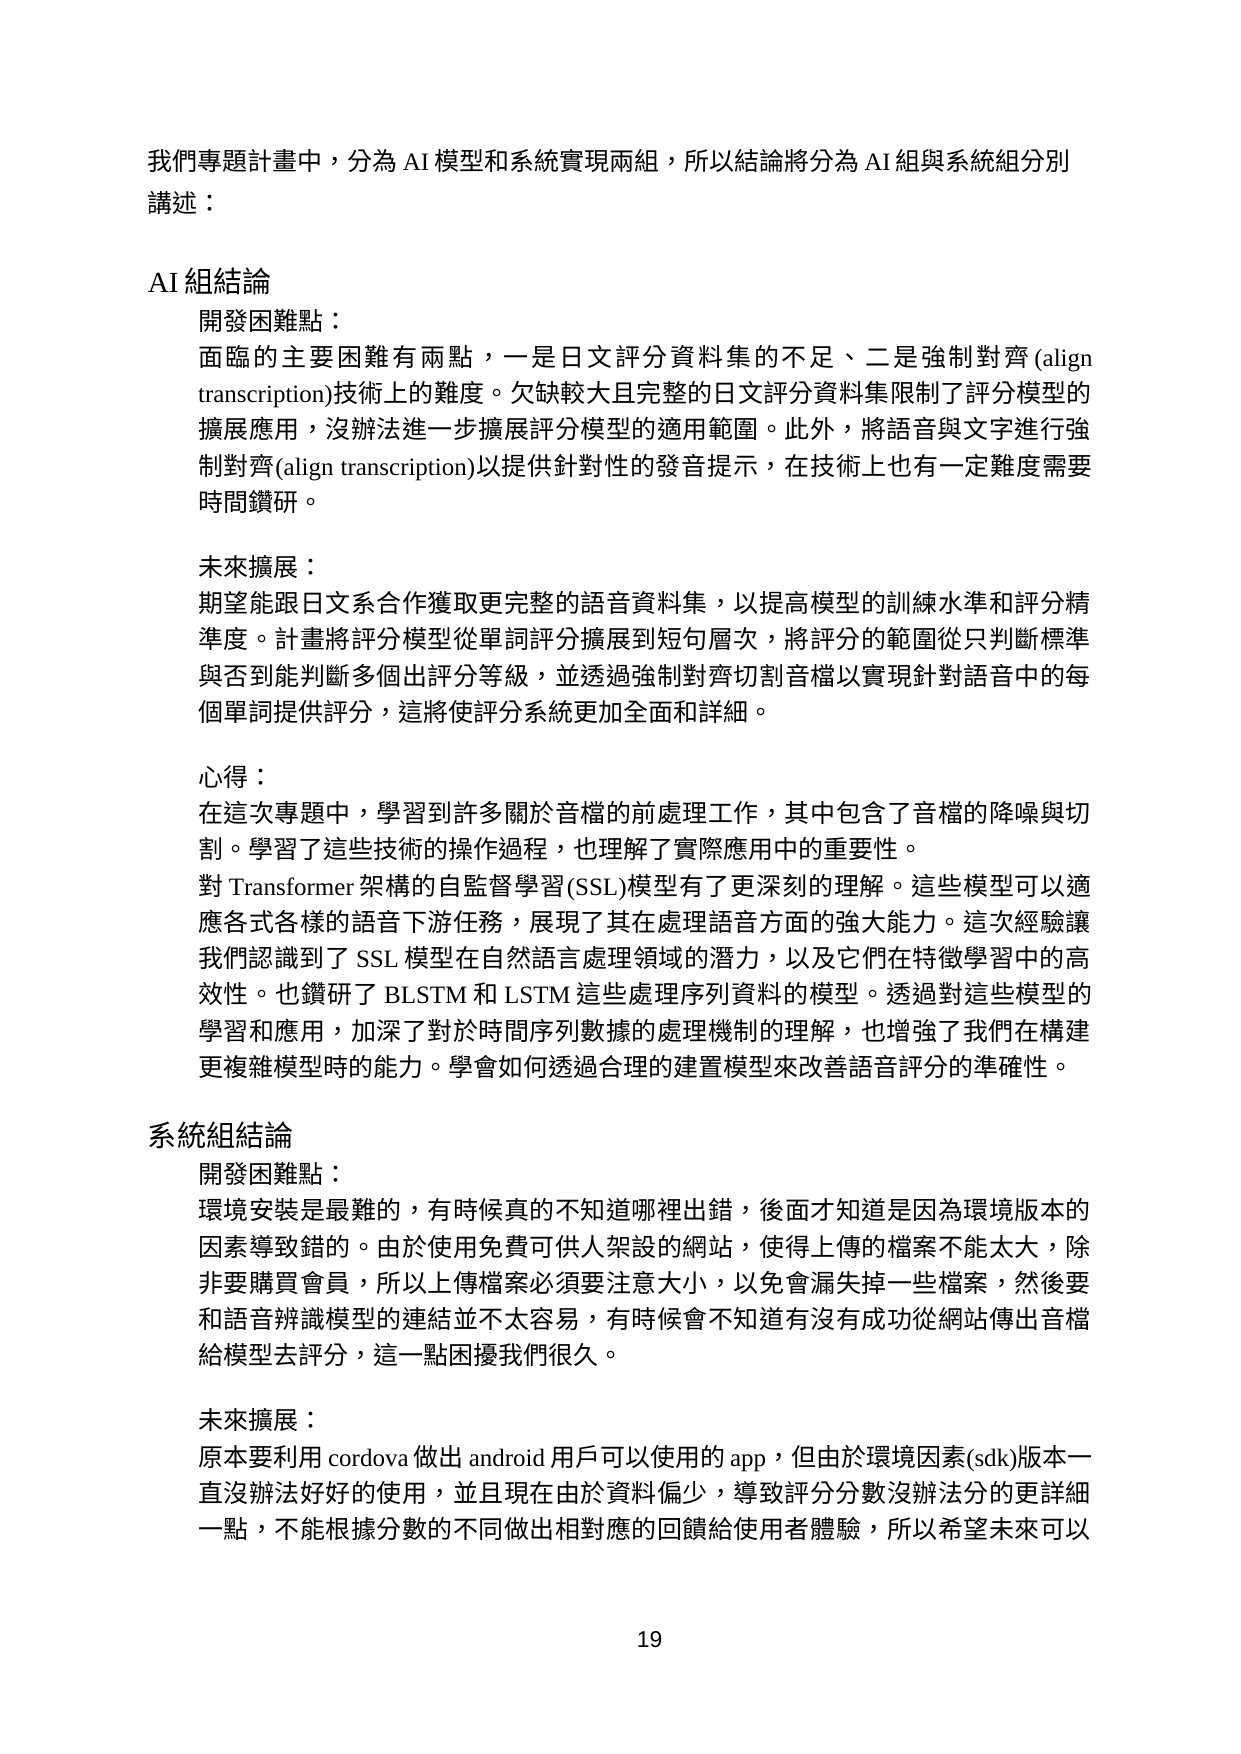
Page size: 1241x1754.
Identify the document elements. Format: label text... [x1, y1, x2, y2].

text 未來擴展： [198, 1401, 1092, 1437]
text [198, 1437, 1092, 1546]
text 開發困難點： [198, 301, 1092, 337]
text 面臨的主要困難有兩點，一是日文評分資料集的不足、二是強制對齊(align transcription)技術上的難度。欠缺較大且完整的日文評分資料集限制了評分模型的擴展應用，沒辦法進一步擴展評分模型的適用範圍。此外，將語音與文字進行強制對齊(align transcription)以提供針對性的發音提示，在技術上也有一定難度需要時間鑽研。 [198, 337, 1092, 518]
text 在這次專題中，學習到許多關於音檔的前處理工作，其中包含了音檔的降噪與切割。學習了這些技術的操作過程，也理解了實際應用中的重要性。 [198, 793, 1092, 866]
text AI組結論 [148, 259, 1092, 301]
text 我們專題計畫中，分為AI模型和系統實現兩組，所以結論將分為AI組與系統組分別講述： [148, 142, 1092, 220]
text 心得： [198, 757, 1092, 793]
text 開發困難點： [198, 1154, 1092, 1191]
text 系統組結論 [148, 1112, 1092, 1154]
text 期望能跟日文系合作獲取更完整的語音資料集，以提高模型的訓練水準和評分精準度。計畫將評分模型從單詞評分擴展到短句層次，將評分的範圍從只判斷標準與否到能判斷多個出評分等級，並透過強制對齊切割音檔以實現針對語音中的每個單詞提供評分，這將使評分系統更加全面和詳細。 [198, 583, 1092, 728]
text 環境安裝是最難的，有時候真的不知道哪裡出錯，後面才知道是因為環境版本的因素導致錯的。由於使用免費可供人架設的網站，使得上傳的檔案不能太大，除非要購買會員，所以上傳檔案必須要注意大小，以免會漏失掉一些檔案，然後要和語音辨識模型的連結並不太容易，有時候會不知道有沒有成功從網站傳出音檔給模型去評分，這一點困擾我們很久。 [198, 1191, 1092, 1372]
text 對Transformer架構的自監督學習(SSL)模型有了更深刻的理解。這些模型可以適應各式各樣的語音下游任務，展現了其在處理語音方面的強大能力。這次經驗讓我們認識到了SSL模型在自然語言處理領域的潛力，以及它們在特徵學習中的高效性。也鑽研了BLSTM和LSTM這些處理序列資料的模型。透過對這些模型的學習和應用，加深了對於時間序列數據的處理機制的理解，也增強了我們在構建更複雜模型時的能力。學會如何透過合理的建置模型來改善語音評分的準確性。 [198, 866, 1092, 1083]
text 未來擴展： [198, 547, 1092, 583]
